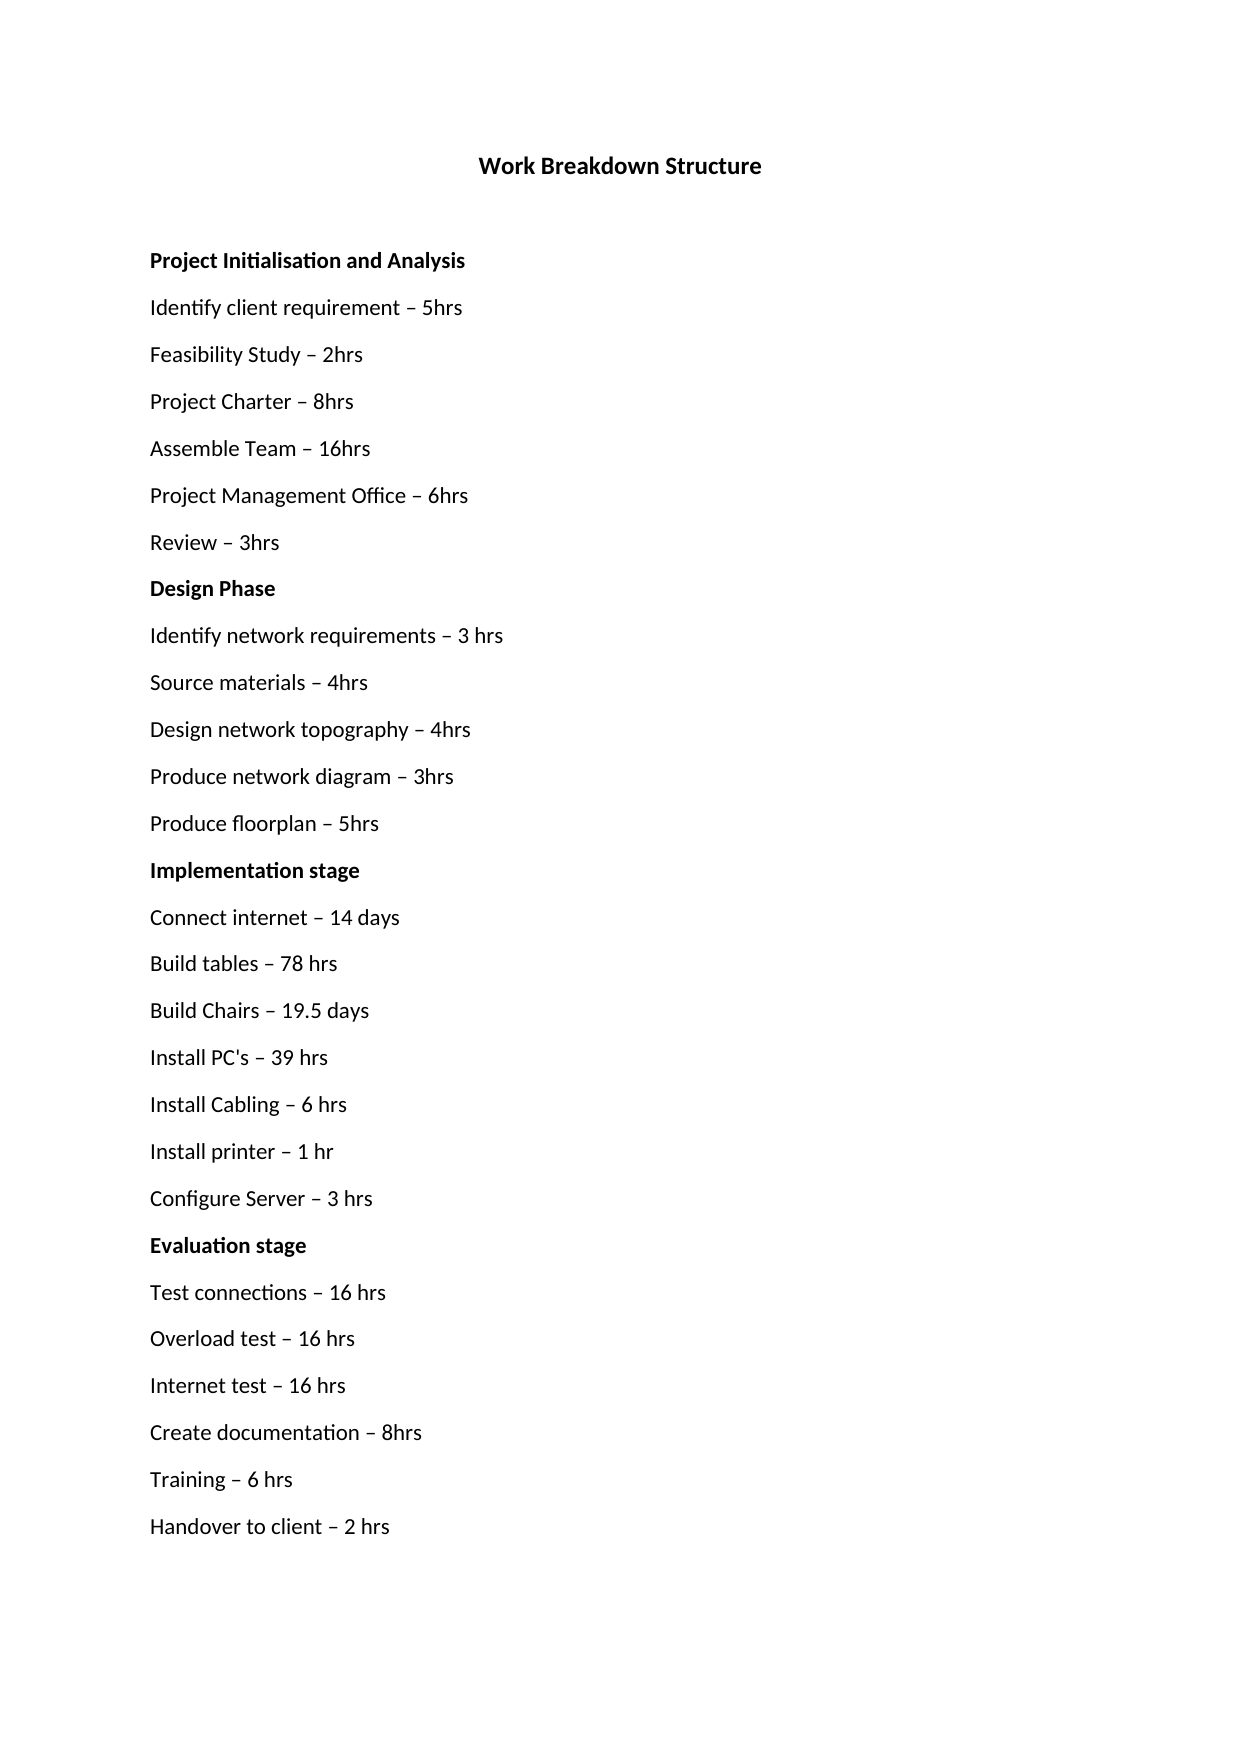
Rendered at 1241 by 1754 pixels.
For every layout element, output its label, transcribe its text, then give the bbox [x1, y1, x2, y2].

text Project Management Office – 6hrs [150, 481, 1090, 509]
text Implementation stage [150, 856, 1090, 884]
text Project Initialisation and Analysis [150, 246, 1090, 274]
text Install printer – 1 hr [150, 1137, 1090, 1165]
text Configure Server – 3 hrs [150, 1184, 1090, 1212]
text Review – 3hrs [150, 528, 1090, 556]
text Design network topography – 4hrs [150, 715, 1090, 743]
text Identify network requirements – 3 hrs [150, 621, 1090, 649]
text Overload test – 16 hrs [150, 1324, 1090, 1353]
text Feasibility Study – 2hrs [150, 340, 1090, 368]
text Work Breakdown Structure [150, 150, 1090, 181]
text Training – 6 hrs [150, 1465, 1090, 1493]
text Create documentation – 8hrs [150, 1418, 1090, 1446]
text Install Cabling – 6 hrs [150, 1090, 1090, 1118]
text Install PC's – 39 hrs [150, 1043, 1090, 1071]
text Produce network diagram – 3hrs [150, 762, 1090, 790]
text Assemble Team – 16hrs [150, 434, 1090, 462]
text Project Charter – 8hrs [150, 387, 1090, 415]
text Connect internet – 14 days [150, 903, 1090, 931]
text Source materials – 4hrs [150, 668, 1090, 696]
text Produce floorplan – 5hrs [150, 809, 1090, 837]
text Test connections – 16 hrs [150, 1278, 1090, 1306]
text Internet test – 16 hrs [150, 1371, 1090, 1399]
text Handover to client – 2 hrs [150, 1512, 1090, 1540]
text Build tables – 78 hrs [150, 949, 1090, 978]
text Evaluation stage [150, 1231, 1090, 1259]
text Design Phase [150, 574, 1090, 603]
text Identify client requirement – 5hrs [150, 293, 1090, 321]
text Build Chairs – 19.5 days [150, 996, 1090, 1024]
